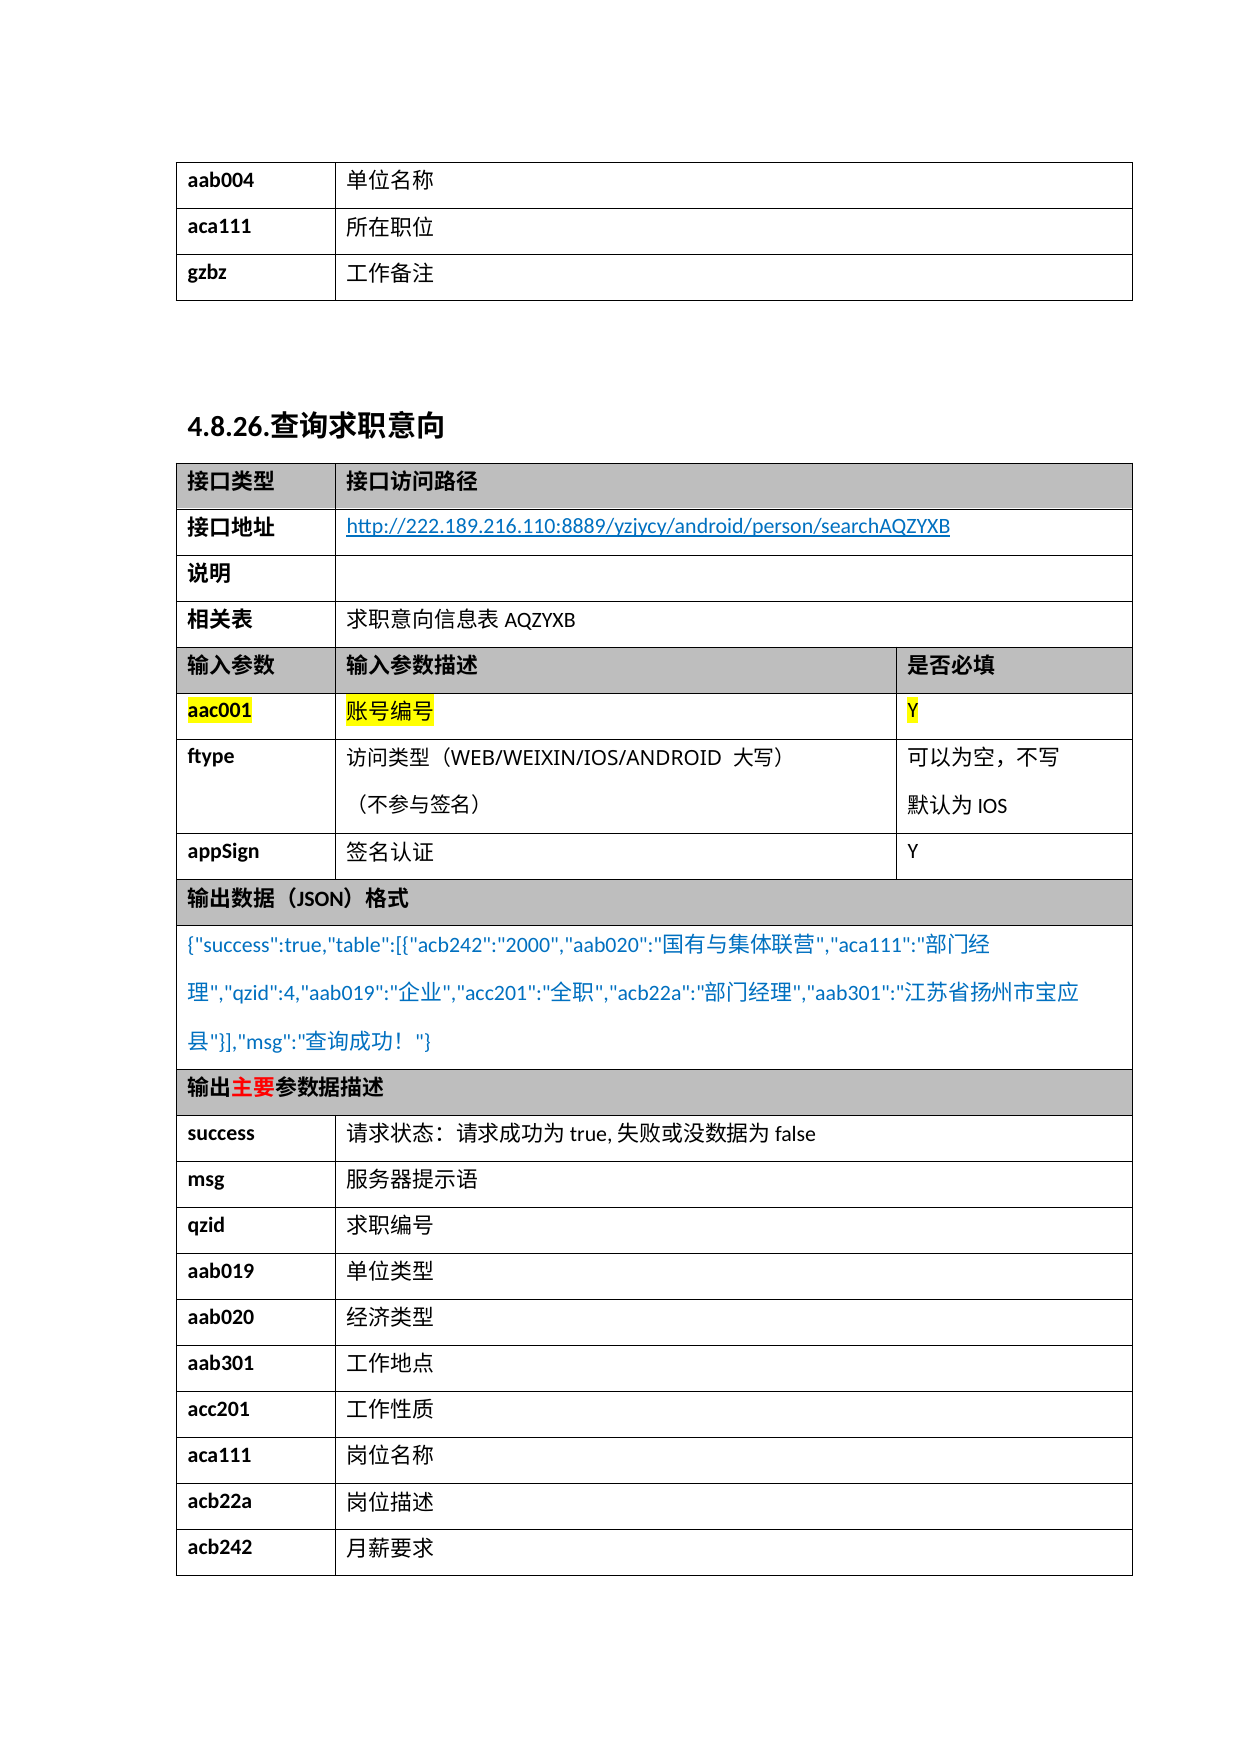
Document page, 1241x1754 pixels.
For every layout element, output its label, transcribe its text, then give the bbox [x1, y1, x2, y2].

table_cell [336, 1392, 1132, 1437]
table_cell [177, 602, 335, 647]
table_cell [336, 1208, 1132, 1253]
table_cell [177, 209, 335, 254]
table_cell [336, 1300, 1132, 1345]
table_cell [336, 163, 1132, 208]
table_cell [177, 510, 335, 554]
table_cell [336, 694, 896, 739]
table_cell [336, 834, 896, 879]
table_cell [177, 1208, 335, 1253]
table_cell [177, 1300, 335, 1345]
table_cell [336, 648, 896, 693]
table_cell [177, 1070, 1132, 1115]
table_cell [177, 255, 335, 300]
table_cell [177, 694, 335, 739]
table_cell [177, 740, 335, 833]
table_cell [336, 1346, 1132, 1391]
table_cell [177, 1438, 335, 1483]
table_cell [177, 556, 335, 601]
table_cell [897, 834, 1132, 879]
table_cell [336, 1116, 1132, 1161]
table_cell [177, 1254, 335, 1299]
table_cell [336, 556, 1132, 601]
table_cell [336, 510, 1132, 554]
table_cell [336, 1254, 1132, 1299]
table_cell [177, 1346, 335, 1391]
subtitle 4.8.26.查询求职意向 [187, 391, 1053, 456]
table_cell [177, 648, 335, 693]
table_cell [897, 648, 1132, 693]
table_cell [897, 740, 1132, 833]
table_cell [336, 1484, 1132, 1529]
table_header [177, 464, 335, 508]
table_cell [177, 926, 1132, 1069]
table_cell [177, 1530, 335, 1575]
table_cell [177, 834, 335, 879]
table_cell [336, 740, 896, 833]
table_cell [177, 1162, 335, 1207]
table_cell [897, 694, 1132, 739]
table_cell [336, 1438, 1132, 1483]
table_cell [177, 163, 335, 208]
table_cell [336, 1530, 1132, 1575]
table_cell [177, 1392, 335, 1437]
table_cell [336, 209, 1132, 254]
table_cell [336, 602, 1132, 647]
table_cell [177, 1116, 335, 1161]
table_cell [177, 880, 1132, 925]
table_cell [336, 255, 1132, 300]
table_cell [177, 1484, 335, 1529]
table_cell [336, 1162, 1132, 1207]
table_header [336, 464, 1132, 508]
